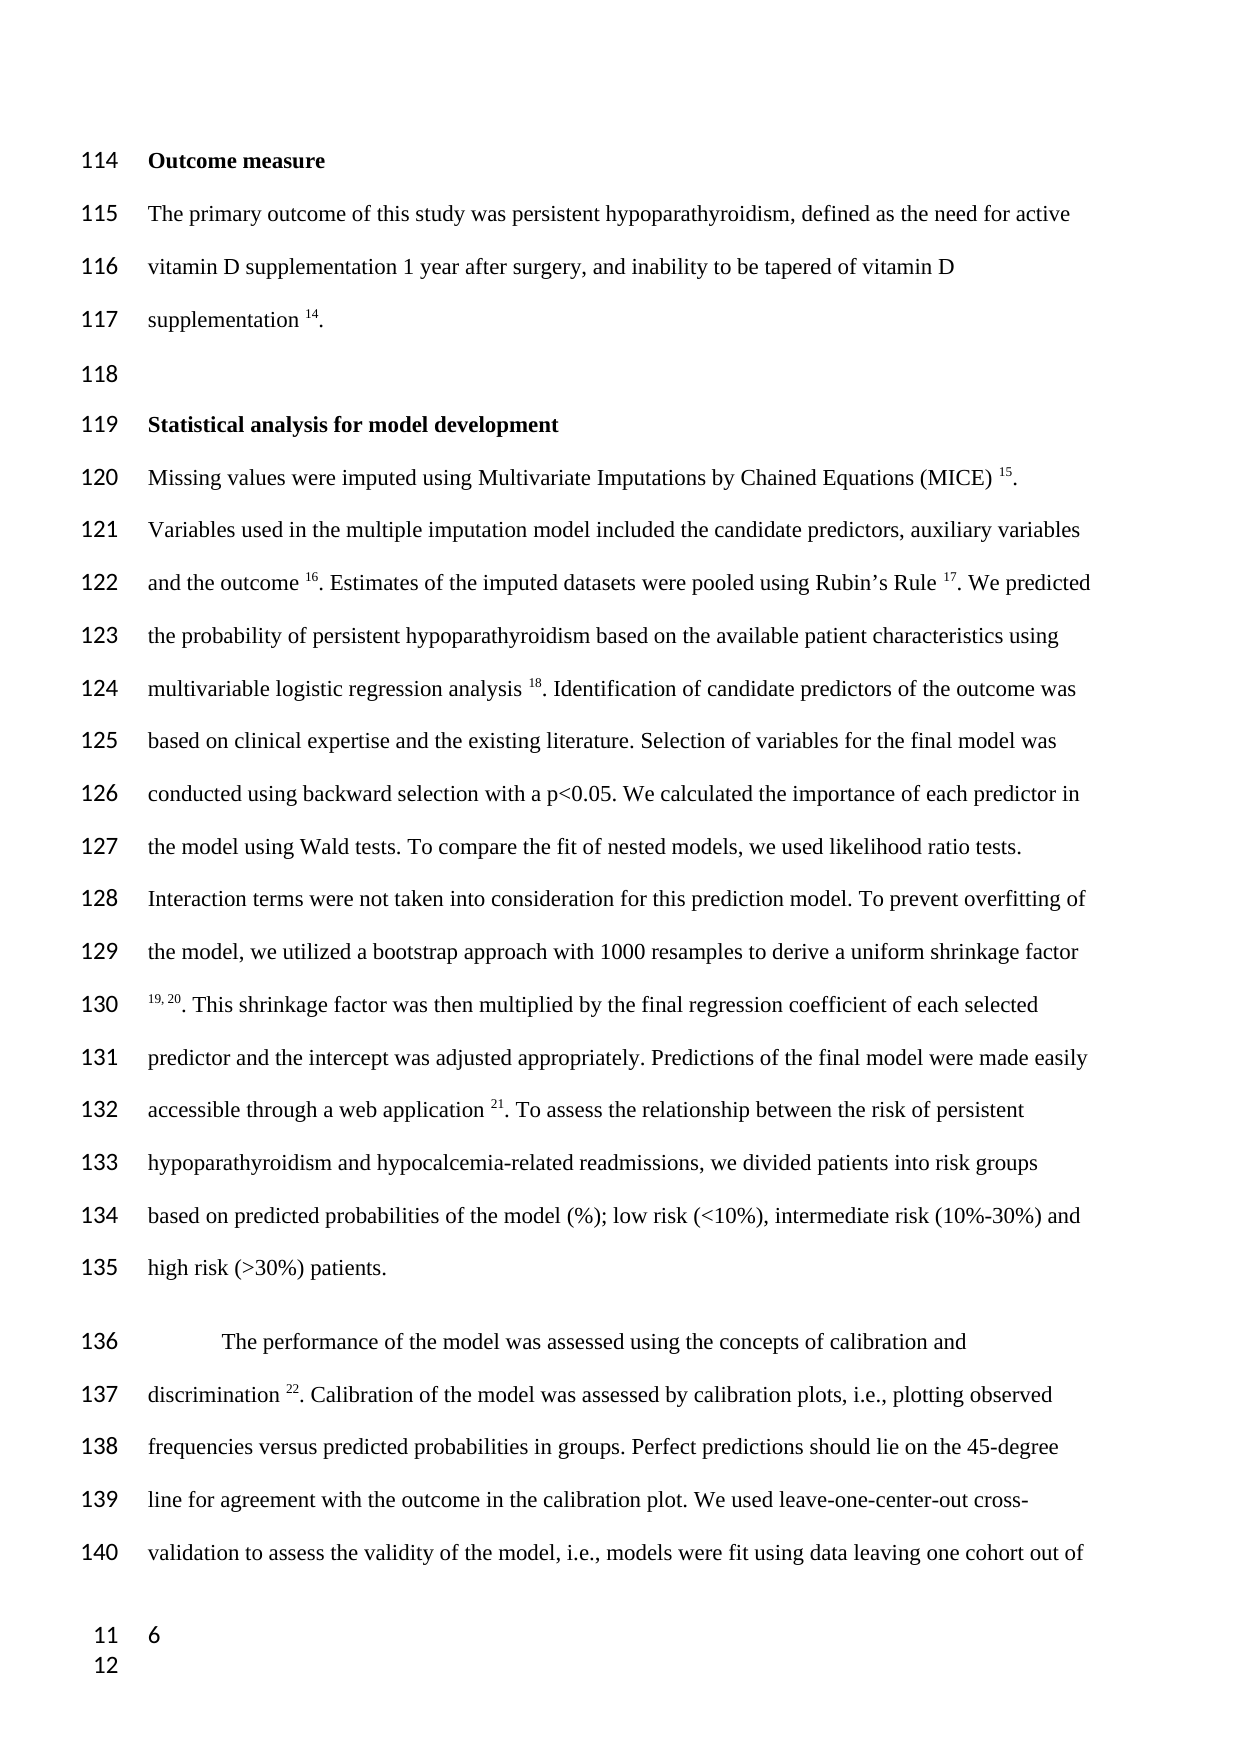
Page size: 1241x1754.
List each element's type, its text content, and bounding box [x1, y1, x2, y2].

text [148, 1328, 1093, 1565]
text Statistical analysis for model development Missing values were imputed using Multivariate Imputations by Chained Equations (MICE) 15. Variables used in the multiple imputation model included the candidate predictors, auxiliary variables and the outcome 16. Estimates of the imputed datasets were pooled using Rubin’s Rule 17. We predicted the probability of persistent hypoparathyroidism based on the available patient characteristics using multivariable logistic regression analysis 18. Identification of candidate predictors of the outcome was based on clinical expertise and the existing literature. Selection of variables for the final model was conducted using backward selection with a p<0.05. We calculated the importance of each predictor in the model using Wald tests. To compare the fit of nested models, we used likelihood ratio tests. Interaction terms were not taken into consideration for this prediction model. To prevent overfitting of the model, we utilized a bootstrap approach with 1000 resamples to derive a uniform shrinkage factor 19, 20. This shrinkage factor was then multiplied by the final regression coefficient of each selected predictor and the intercept was adjusted appropriately. Predictions of the final model were made easily accessible through a web application 21. To assess the relationship between the risk of persistent hypoparathyroidism and hypocalcemia-related readmissions, we divided patients into risk groups based on predicted probabilities of the model (%); low risk (<10%), intermediate risk (10%-30%) and high risk (>30%) patients. [148, 411, 1093, 1281]
text Outcome measure The primary outcome of this study was persistent hypoparathyroidism, defined as the need for active vitamin D supplementation 1 year after surgery, and inability to be tapered of vitamin D supplementation 14. [148, 148, 1093, 332]
